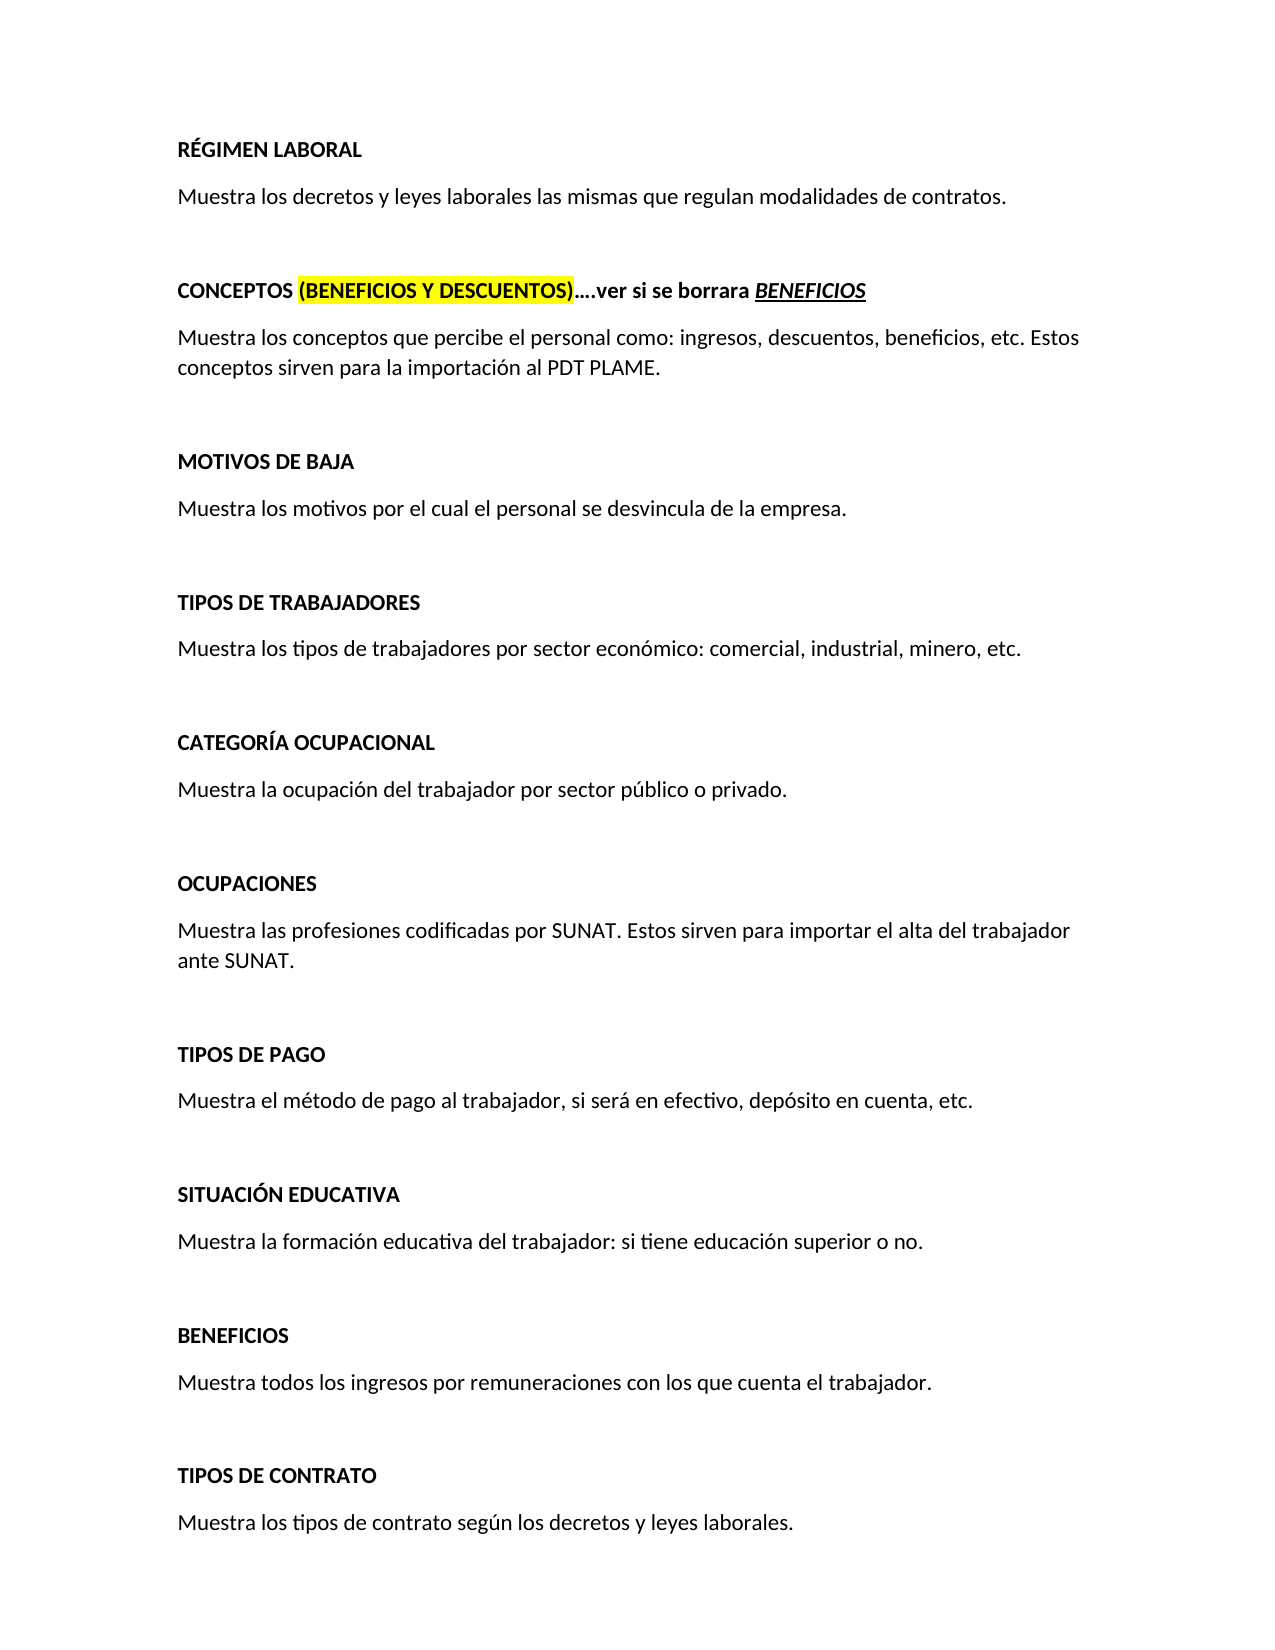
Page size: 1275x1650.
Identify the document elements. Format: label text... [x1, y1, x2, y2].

text Muestra los decretos y leyes laborales las mismas que regulan modalidades de contratos. [177, 182, 1098, 210]
text TIPOS DE TRABAJADORES [177, 588, 1098, 616]
text Muestra la formación educativa del trabajador: si tiene educación superior o no. [177, 1227, 1098, 1255]
text SITUACIÓN EDUCATIVA [177, 1180, 1098, 1208]
text Muestra los conceptos que percibe el personal como: ingresos, descuentos, beneficios, etc. Estos conceptos sirven para la importación al PDT PLAME. [177, 323, 1098, 381]
text Muestra todos los ingresos por remuneraciones con los que cuenta el trabajador. [177, 1368, 1098, 1396]
text BENEFICIOS [177, 1321, 1098, 1349]
text OCUPACIONES [177, 869, 1098, 897]
text TIPOS DE PAGO [177, 1040, 1098, 1068]
text Muestra los motivos por el cual el personal se desvincula de la empresa. [177, 494, 1098, 522]
text Muestra los tipos de contrato según los decretos y leyes laborales. [177, 1508, 1098, 1536]
text CATEGORÍA OCUPACIONAL [177, 728, 1098, 756]
text Muestra el método de pago al trabajador, si será en efectivo, depósito en cuenta, etc. [177, 1087, 1098, 1114]
text Muestra la ocupación del trabajador por sector público o privado. [177, 775, 1098, 803]
text TIPOS DE CONTRATO [177, 1462, 1098, 1489]
text Muestra las profesiones codificadas por SUNAT. Estos sirven para importar el alta del trabajador ante SUNAT. [177, 916, 1098, 974]
text CONCEPTOS (BENEFICIOS Y DESCUENTOS)….ver si se borrara BENEFICIOS [574, 276, 1098, 304]
text RÉGIMEN LABORAL [177, 136, 1098, 163]
text MOTIVOS DE BAJA [177, 447, 1098, 475]
text Muestra los tipos de trabajadores por sector económico: comercial, industrial, minero, etc. [177, 634, 1098, 662]
